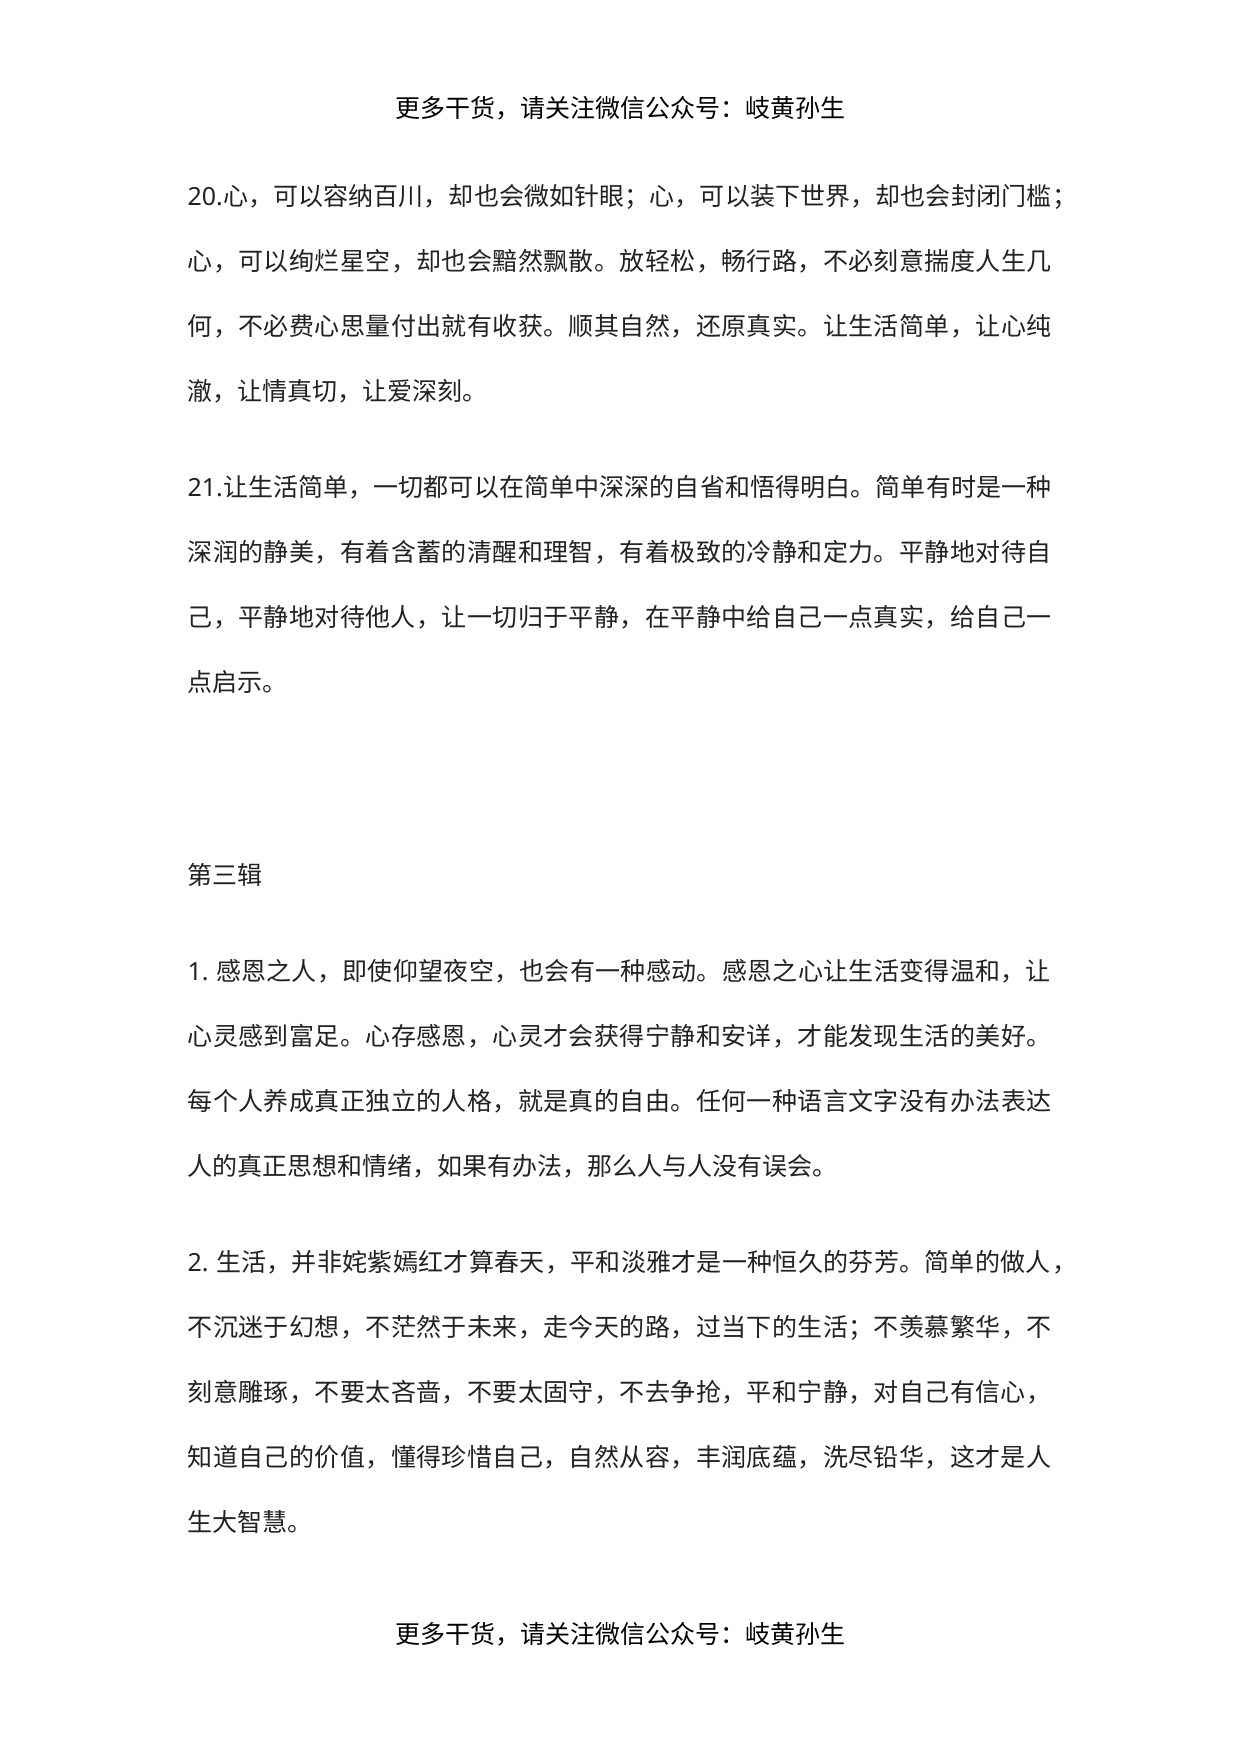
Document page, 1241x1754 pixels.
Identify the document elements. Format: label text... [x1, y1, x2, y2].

text 第三辑 [187, 841, 1053, 906]
text 20.心，可以容纳百川，却也会微如针眼；心，可以装下世界，却也会封闭门槛；心，可以绚烂星空，却也会黯然飘散。放轻松，畅行路，不必刻意揣度人生几何，不必费心思量付出就有收获。顺其自然，还原真实。让生活简单，让心纯澈，让情真切，让爱深刻。 [187, 162, 1053, 422]
text 1. 感恩之人，即使仰望夜空，也会有一种感动。感恩之心让生活变得温和，让心灵感到富足。心存感恩，心灵才会获得宁静和安详，才能发现生活的美好。每个人养成真正独立的人格，就是真的自由。任何一种语言文字没有办法表达人的真正思想和情绪，如果有办法，那么人与人没有误会。 [187, 937, 1053, 1197]
text 21.让生活简单，一切都可以在简单中深深的自省和悟得明白。简单有时是一种深润的静美，有着含蓄的清醒和理智，有着极致的冷静和定力。平静地对待自己，平静地对待他人，让一切归于平静，在平静中给自己一点真实，给自己一点启示。 [187, 453, 1053, 713]
text 2. 生活，并非姹紫嫣红才算春天，平和淡雅才是一种恒久的芬芳。简单的做人，不沉迷于幻想，不茫然于未来，走今天的路，过当下的生活；不羡慕繁华，不刻意雕琢，不要太吝啬，不要太固守，不去争抢，平和宁静，对自己有信心，知道自己的价值，懂得珍惜自己，自然从容，丰润底蕴，洗尽铅华，这才是人生大智慧。 [187, 1228, 1053, 1553]
